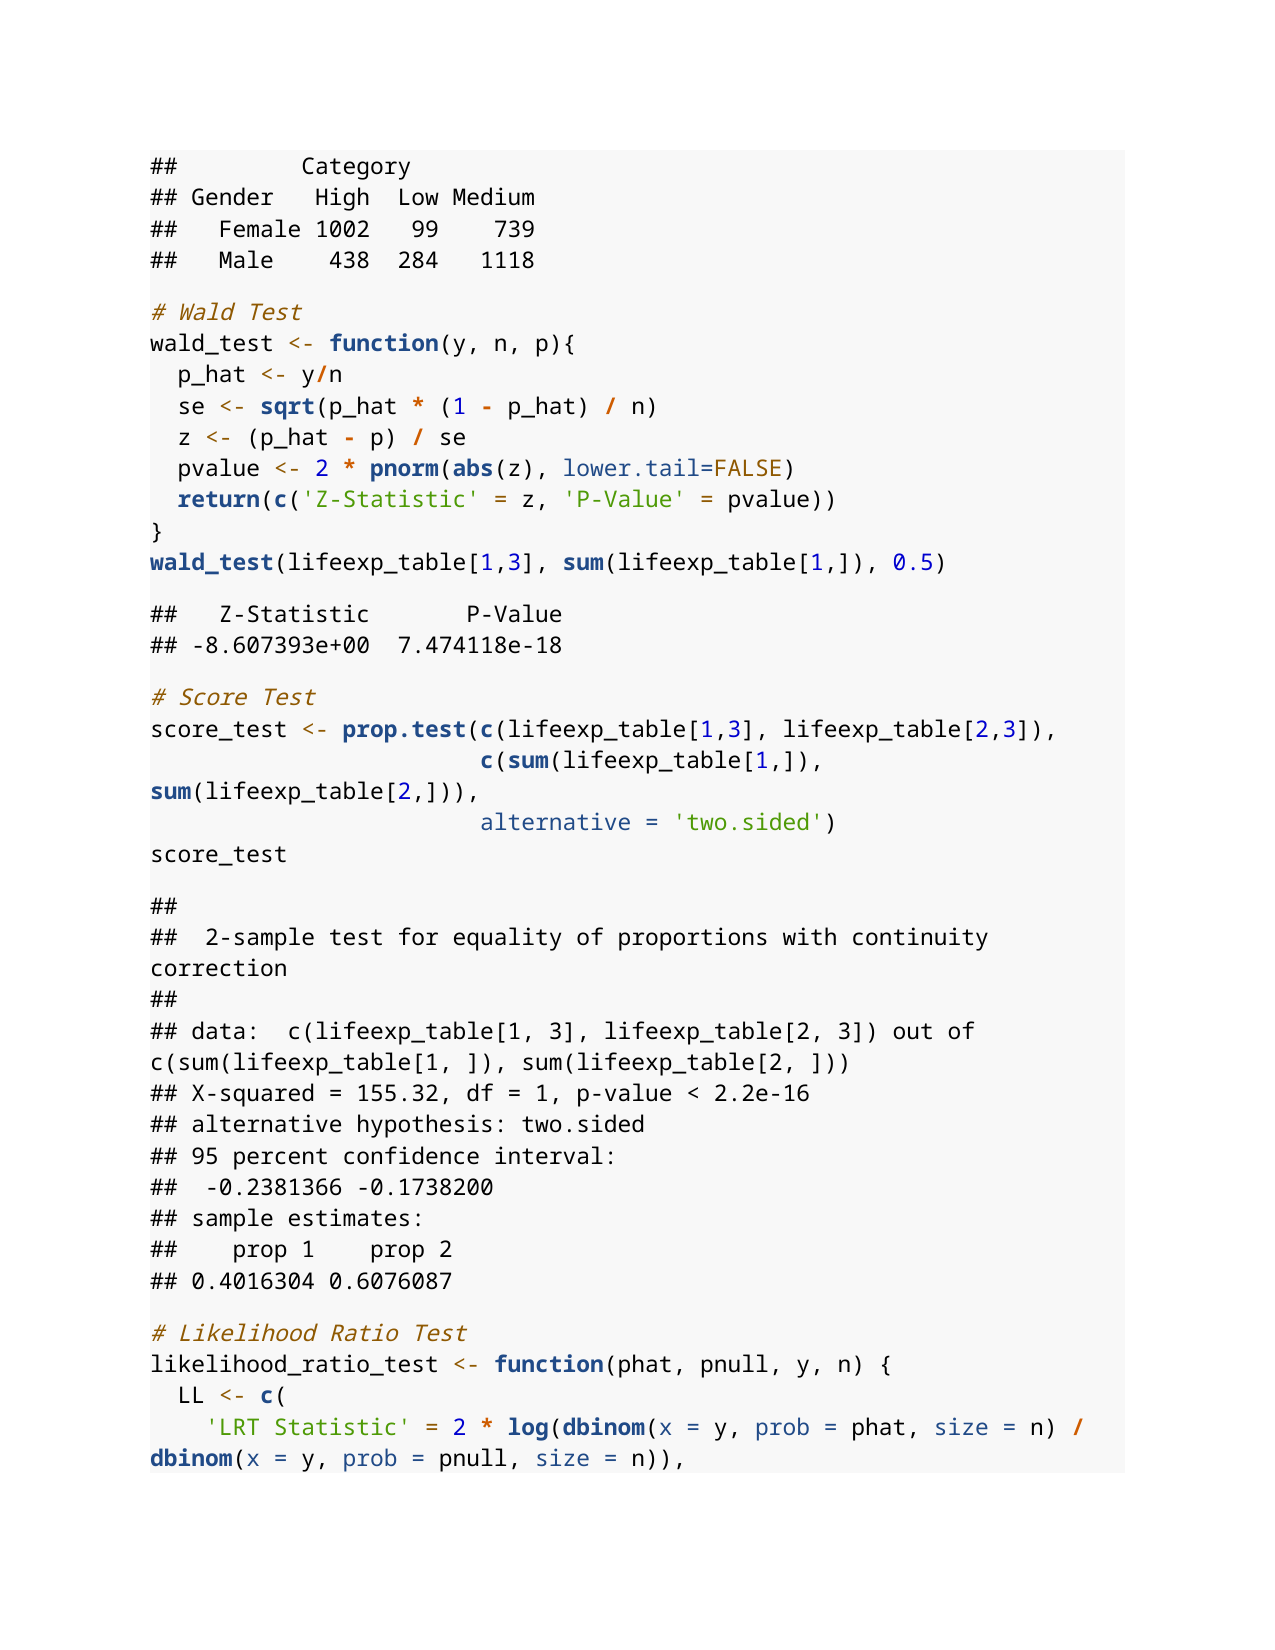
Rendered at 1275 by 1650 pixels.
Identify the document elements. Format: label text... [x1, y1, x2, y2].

text ## Category ## Gender High Low Medium ## Female 1002 99 739 ## Male 438 284 1118 [150, 150, 1125, 275]
text # Wald Test wald_test <- function(y, n, p){ p_hat <- y/n se <- sqrt(p_hat * (1 - p_hat) / n) z <- (p_hat - p) / se pvalue <- 2 * pnorm(abs(z), lower.tail=FALSE) return(c('Z-Statistic' = z, 'P-Value' = pvalue)) } wald_test(lifeexp_table[1,3], sum(lifeexp_table[1,]), 0.5) [150, 296, 1125, 577]
text ## Z-Statistic P-Value ## -8.607393e+00 7.474118e-18 [150, 598, 1125, 660]
text ## ## 2-sample test for equality of proportions with continuity correction ## ## data: c(lifeexp_table[1, 3], lifeexp_table[2, 3]) out of c(sum(lifeexp_table[1, ]), sum(lifeexp_table[2, ])) ## X-squared = 155.32, df = 1, p-value < 2.2e-16 ## alternative hypothesis: two.sided ## 95 percent confidence interval: ## -0.2381366 -0.1738200 ## sample estimates: ## prop 1 prop 2 ## 0.4016304 0.6076087 [150, 889, 1125, 1296]
text # Score Test score_test <- prop.test(c(lifeexp_table[1,3], lifeexp_table[2,3]), c(sum(lifeexp_table[1,]), sum(lifeexp_table[2,])), alternative = 'two.sided') score_test [150, 681, 1125, 869]
